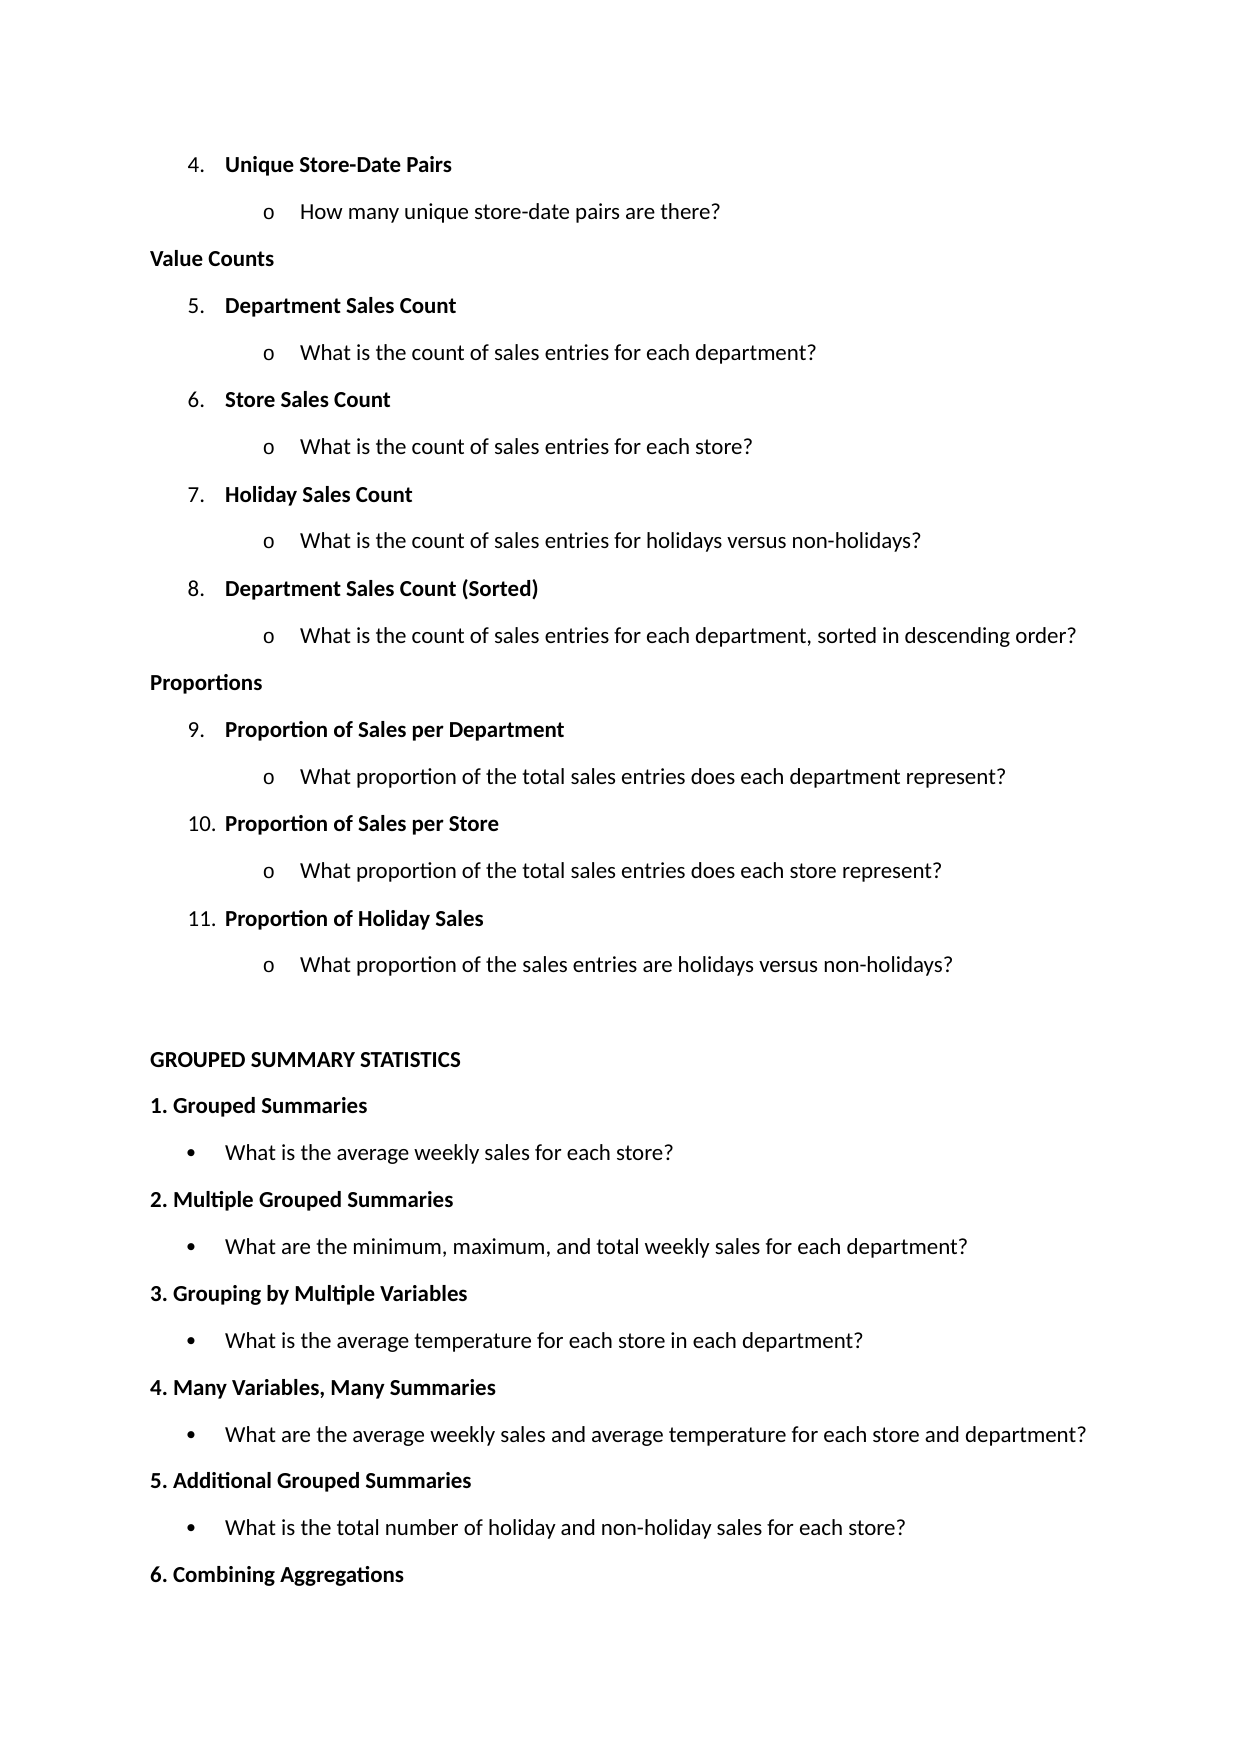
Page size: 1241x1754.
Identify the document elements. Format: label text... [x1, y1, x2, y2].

list Unique Store-Date Pairs [187, 150, 1090, 178]
list What is the count of sales entries for each department? [262, 338, 1090, 367]
list What is the average weekly sales for each store? [187, 1138, 1090, 1167]
list Store Sales Count [187, 385, 1090, 413]
text Proportions [150, 668, 1090, 696]
list Proportion of Sales per Department [187, 715, 1090, 743]
text GROUPED SUMMARY STATISTICS [150, 1045, 1090, 1073]
list Department Sales Count [187, 291, 1090, 319]
list Proportion of Holiday Sales [187, 904, 1090, 932]
list How many unique store-date pairs are there? [262, 197, 1090, 225]
list What are the minimum, maximum, and total weekly sales for each department? [187, 1232, 1090, 1260]
list What are the average weekly sales and average temperature for each store and department? [187, 1420, 1090, 1448]
text 5. Additional Grouped Summaries [150, 1467, 1090, 1495]
list What proportion of the sales entries are holidays versus non-holidays? [262, 951, 1090, 979]
text 4. Many Variables, Many Summaries [150, 1373, 1090, 1401]
text 6. Combining Aggregations [150, 1560, 1090, 1588]
list What proportion of the total sales entries does each department represent? [262, 762, 1090, 791]
text 2. Multiple Grouped Summaries [150, 1185, 1090, 1213]
text 1. Grouped Summaries [150, 1092, 1090, 1120]
list What is the count of sales entries for holidays versus non-holidays? [262, 527, 1090, 555]
text 3. Grouping by Multiple Variables [150, 1279, 1090, 1307]
list What is the total number of holiday and non-holiday sales for each store? [187, 1513, 1090, 1542]
list What is the count of sales entries for each department, sorted in descending order? [262, 621, 1090, 649]
text Value Counts [150, 244, 1090, 272]
list Holiday Sales Count [187, 480, 1090, 508]
list What is the count of sales entries for each store? [262, 432, 1090, 461]
list What is the average temperature for each store in each department? [187, 1326, 1090, 1354]
list What proportion of the total sales entries does each store represent? [262, 856, 1090, 885]
list Proportion of Sales per Store [187, 809, 1090, 837]
list Department Sales Count (Sorted) [187, 574, 1090, 602]
